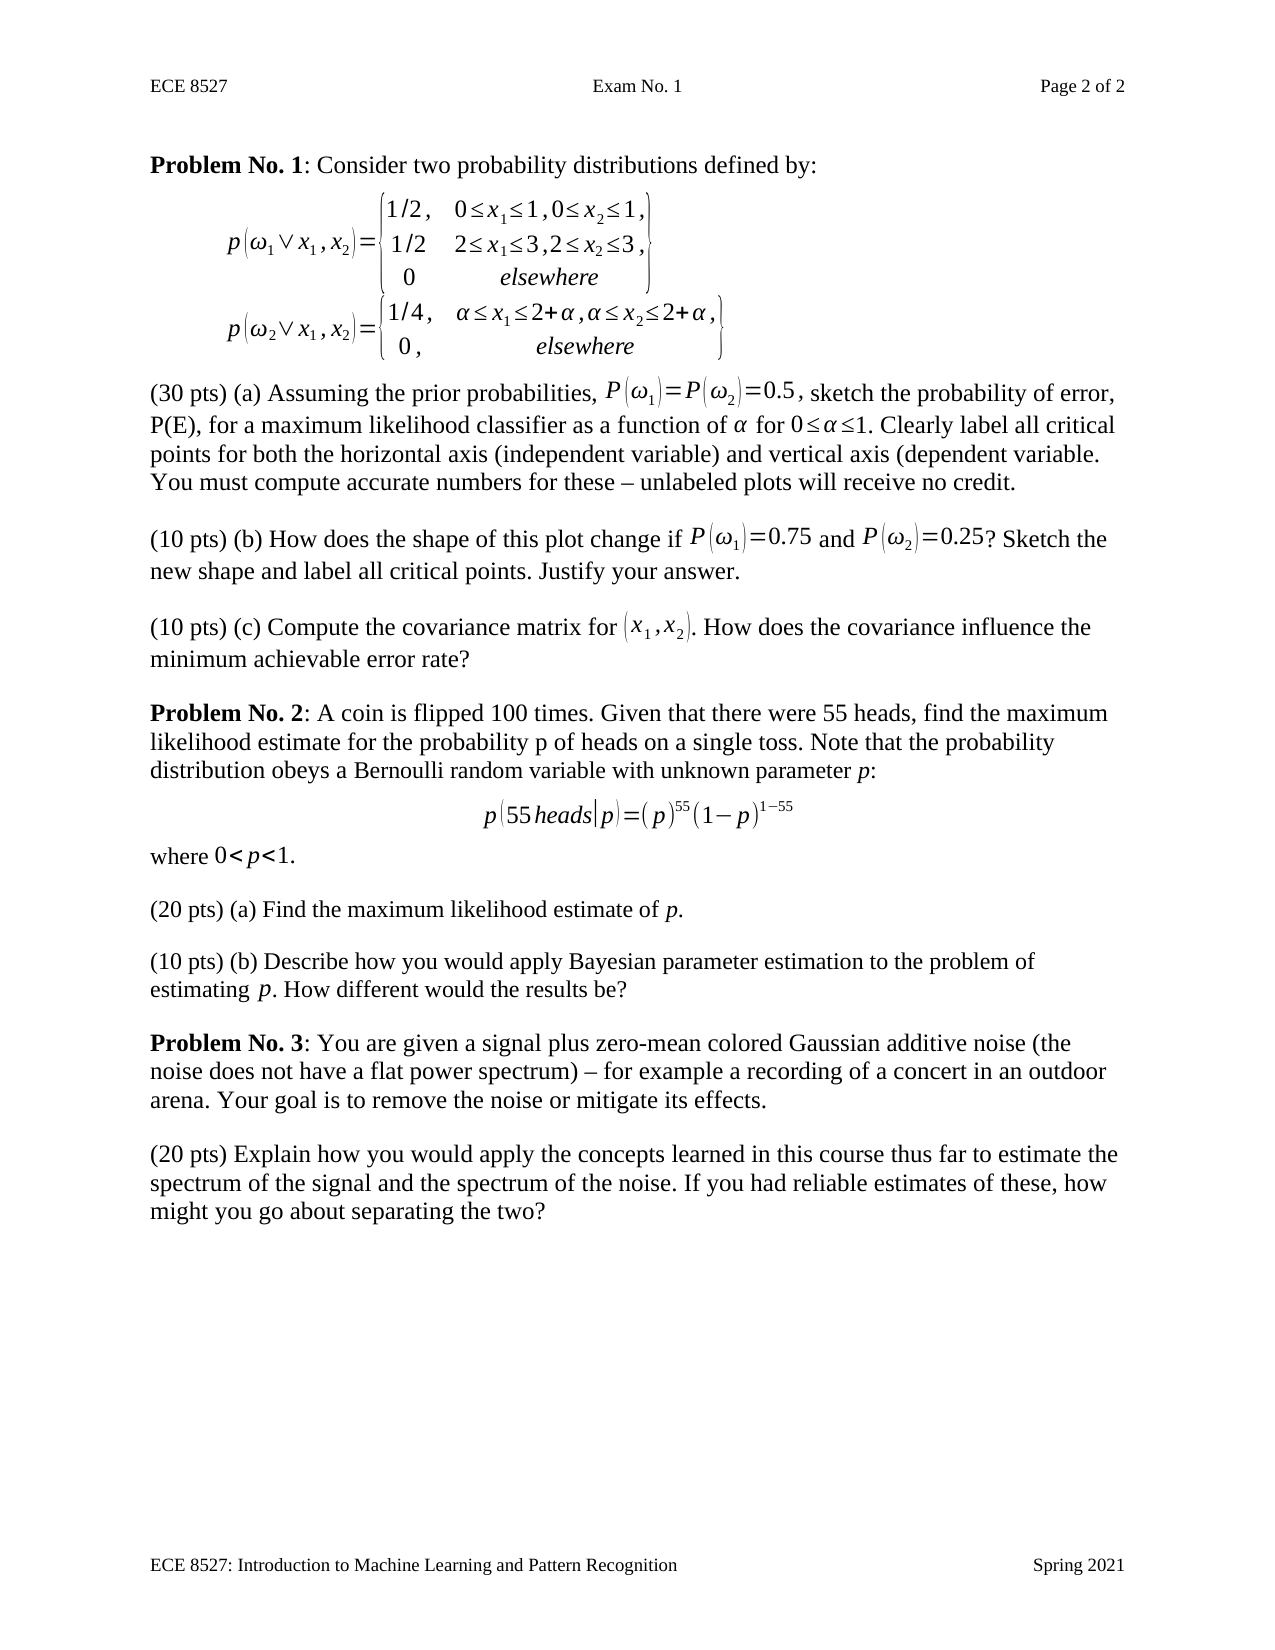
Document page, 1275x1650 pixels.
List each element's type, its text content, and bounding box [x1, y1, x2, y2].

text (10 pts) (c) Compute the covariance matrix for . How does the covariance influence the minimum achievable error rate? [150, 609, 1125, 673]
list (30 pts) (a) Assuming the prior probabilities, sketch the probability of error, P(E), for a maximum likelihood classifier as a function of for 1. Clearly label all critical points for both the horizontal axis (independent variable) and vertical axis (dependent variable. You must compute accurate numbers for these – unlabeled plots will receive no credit. [150, 375, 1125, 496]
text (10 pts) (b) Describe how you would apply Bayesian parameter estimation to the problem of estimating . How different would the results be? [150, 947, 1125, 1003]
text Problem No. 1: Consider two probability distributions defined by: [150, 150, 1125, 179]
text Problem No. 3: You are given a signal plus zero-mean colored Gaussian additive noise (the noise does not have a flat power spectrum) – for example a recording of a concert in an outdoor arena. Your goal is to remove the noise or mitigate its effects. [150, 1028, 1125, 1114]
text Problem No. 2: A coin is flipped 100 times. Given that there were 55 heads, find the maximum likelihood estimate for the probability p of heads on a single toss. Note that the probability distribution obeys a Bernoulli random variable with unknown parameter p: [150, 698, 1125, 784]
text where [150, 842, 1125, 870]
text (10 pts) (b) How does the shape of this plot change if and ? Sketch the new shape and label all critical points. Justify your answer. [150, 521, 1125, 584]
text (20 pts) Explain how you would apply the concepts learned in this course thus far to estimate the spectrum of the signal and the spectrum of the noise. If you had reliable estimates of these, how might you go about separating the two? [150, 1139, 1125, 1225]
text (20 pts) (a) Find the maximum likelihood estimate of p. [150, 895, 1125, 922]
